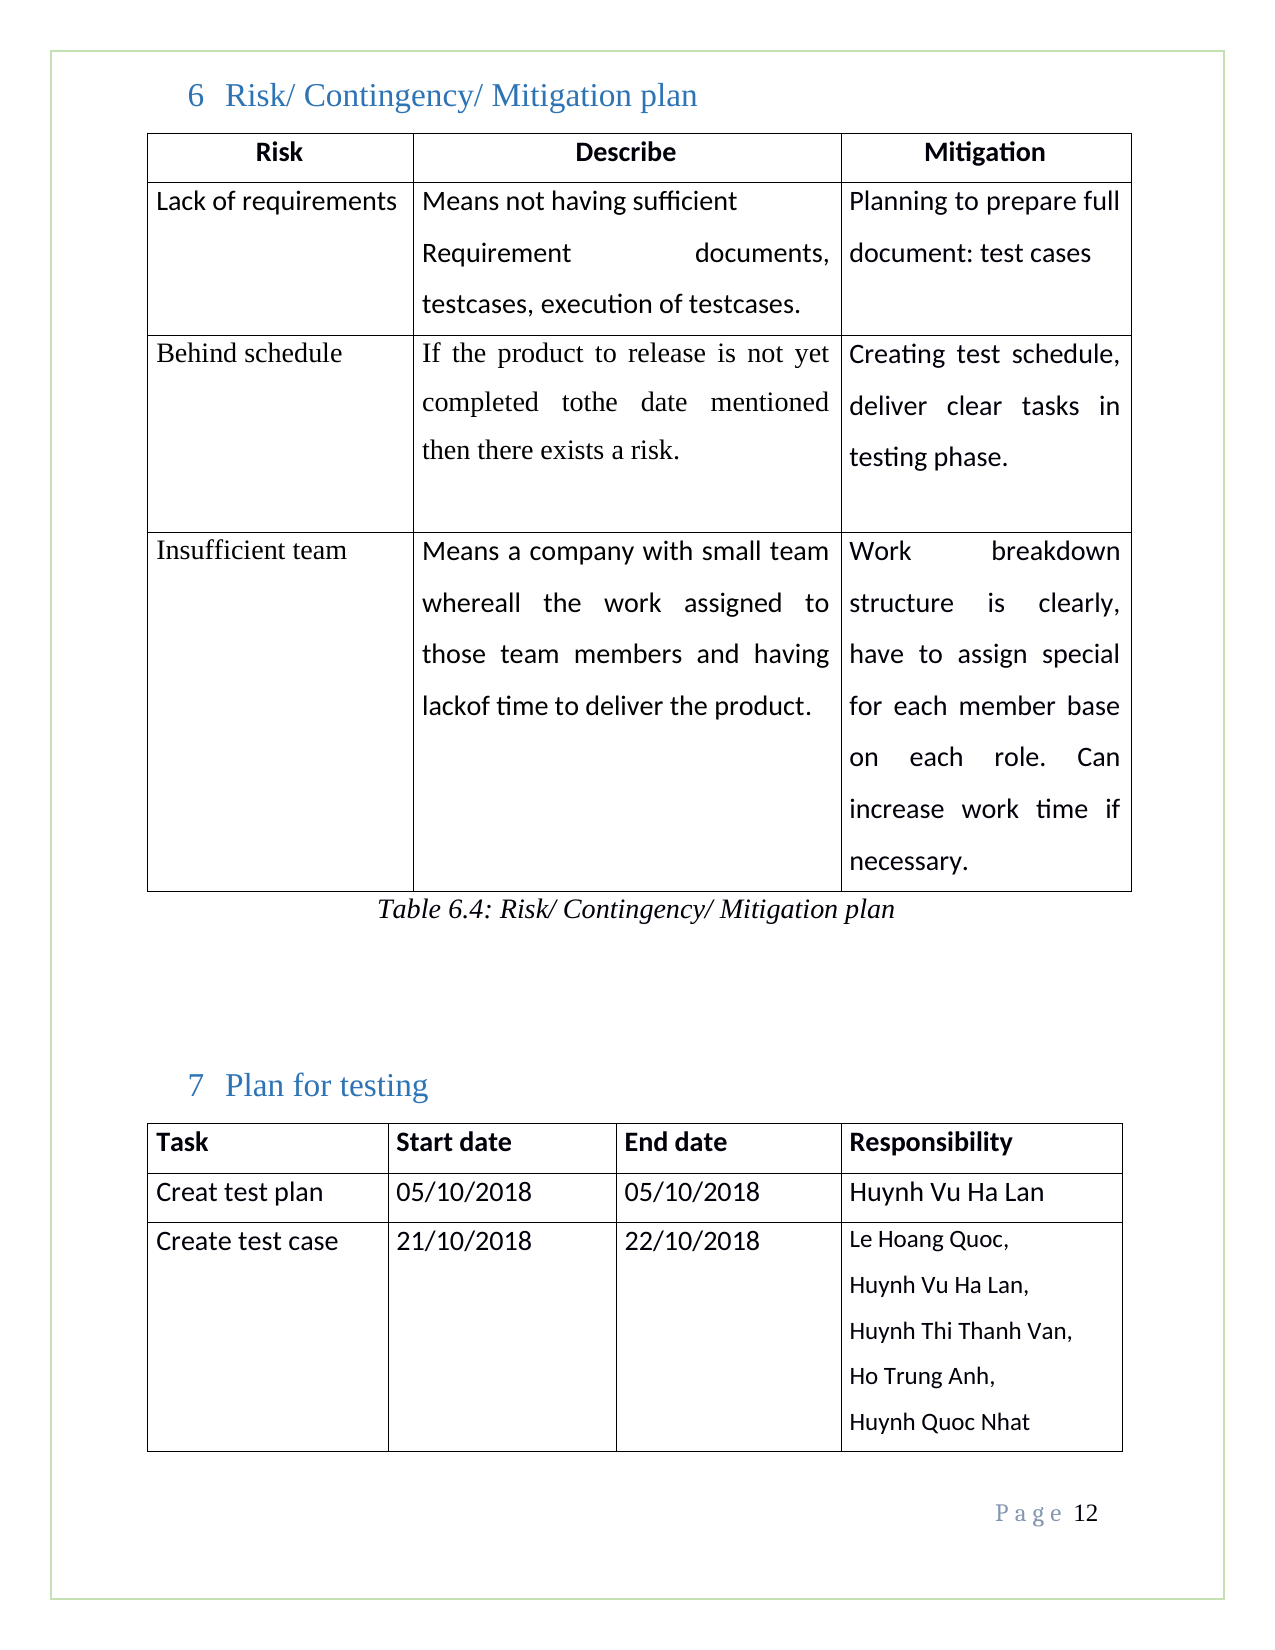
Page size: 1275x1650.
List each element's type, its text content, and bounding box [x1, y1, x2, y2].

table_header End date [617, 1124, 841, 1173]
table_cell Create test case [148, 1223, 388, 1451]
table_cell 05/10/2018 [389, 1174, 616, 1222]
table_cell Insufficient team [148, 533, 413, 891]
table_cell Work breakdown structure is clearly, have to assign special for each member base on each role. Can increase work time if necessary. [842, 533, 1131, 891]
table_cell Huynh Vu Ha Lan [842, 1174, 1122, 1222]
table_cell If the product to release is not yet completed tothe date mentioned then there exists a risk. [414, 336, 841, 532]
table_cell Lack of requirements [148, 183, 413, 335]
table_header Risk [148, 134, 413, 182]
table_header Start date [389, 1124, 616, 1173]
table_header Describe [414, 134, 841, 182]
table_header Mitigation [842, 134, 1131, 182]
table_cell Behind schedule [148, 336, 413, 532]
subtitle Risk/ Contingency/ Mitigation plan [187, 75, 1125, 113]
table_cell Creating test schedule, deliver clear tasks in testing phase. [842, 336, 1131, 532]
table_cell 21/10/2018 [389, 1223, 616, 1451]
table_header Task [148, 1124, 388, 1173]
table_cell 05/10/2018 [617, 1174, 841, 1222]
table_cell Means not having sufficient Requirement documents, testcases, execution of testcases. [414, 183, 841, 335]
table_cell Creat test plan [148, 1174, 388, 1222]
table_cell Means a company with small team whereall the work assigned to those team members and having lackof time to deliver the product. [414, 533, 841, 891]
subtitle Plan for testing [187, 1065, 1125, 1104]
table_cell Le Hoang Quoc, Huynh Vu Ha Lan, Huynh Thi Thanh Van, Ho Trung Anh, Huynh Quoc Nhat [842, 1223, 1122, 1451]
table_cell 22/10/2018 [617, 1223, 841, 1451]
text Table 6.4: Risk/ Contingency/ Mitigation plan [150, 892, 1125, 925]
table_header Responsibility [842, 1124, 1122, 1173]
table_cell Planning to prepare full document: test cases [842, 183, 1131, 335]
